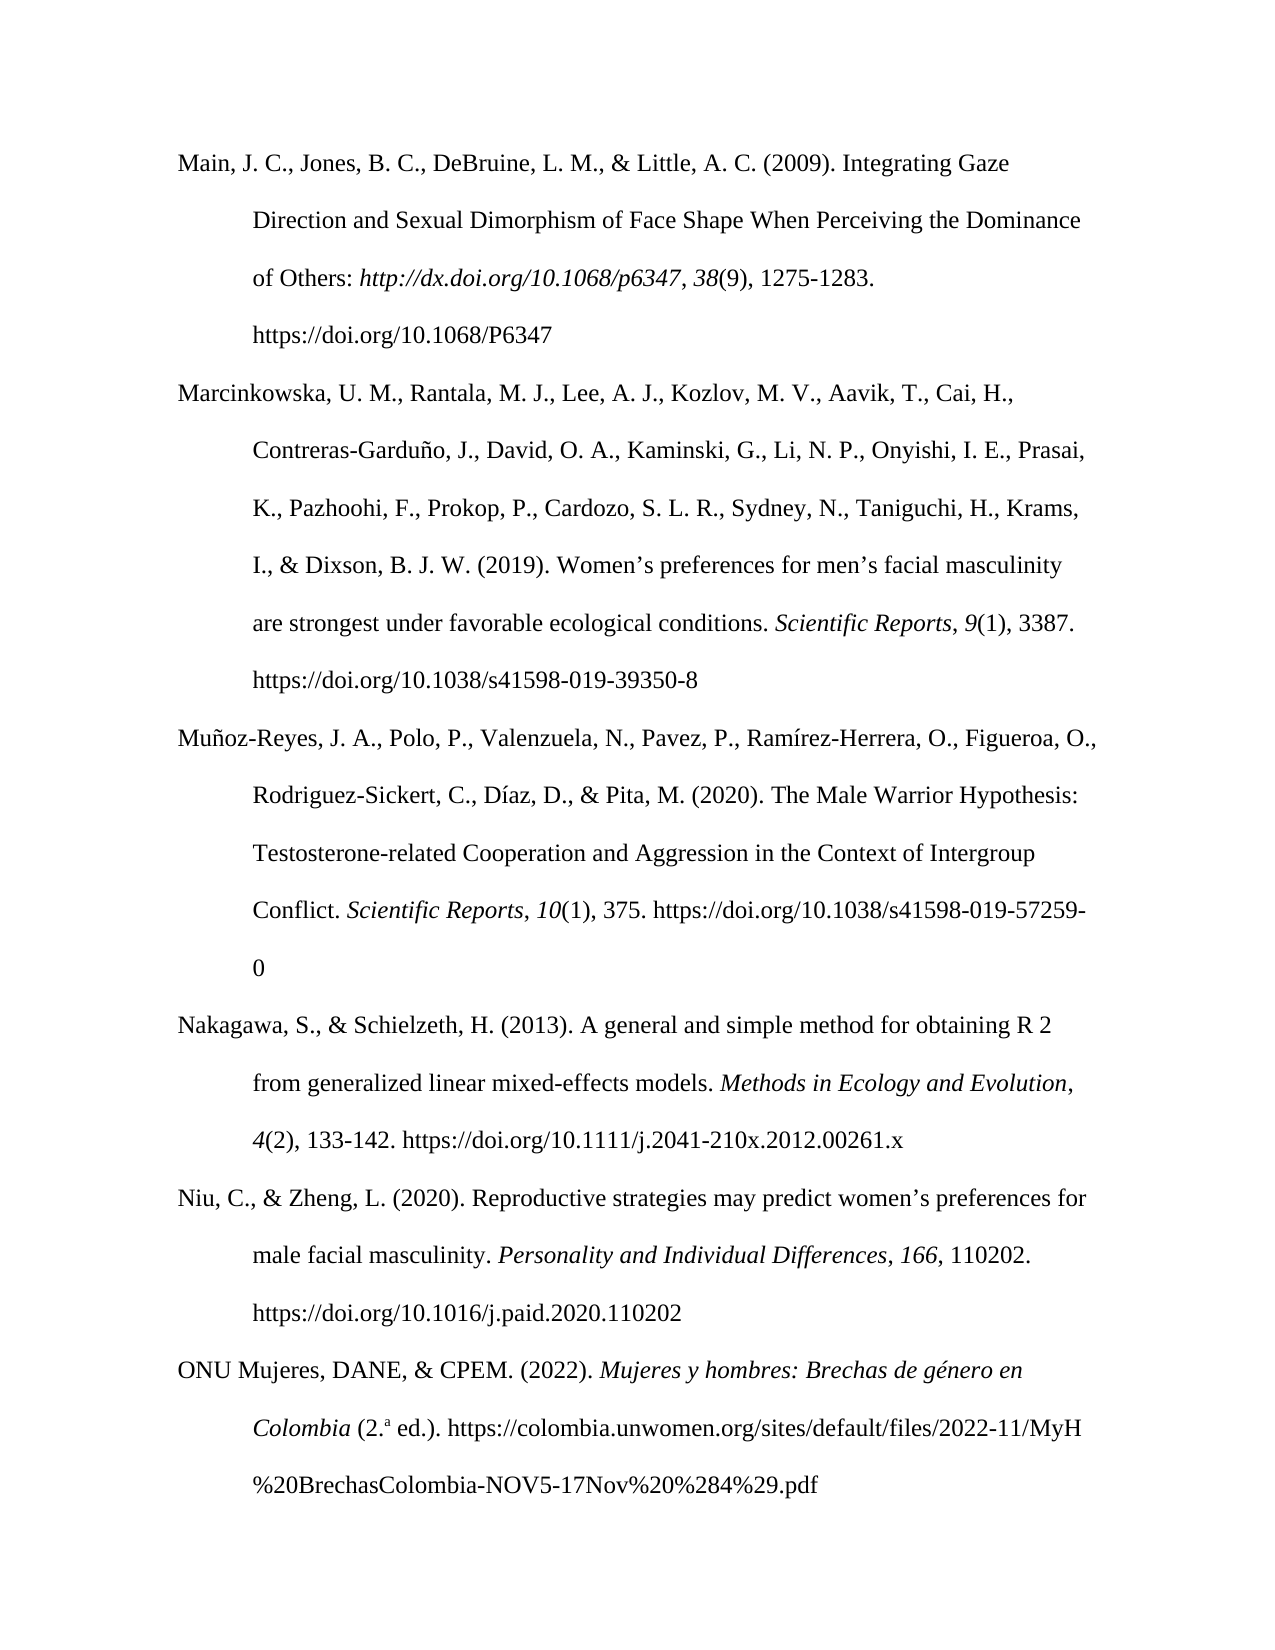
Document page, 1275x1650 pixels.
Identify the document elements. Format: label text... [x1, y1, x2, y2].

text Main, J. C., Jones, B. C., DeBruine, L. M., & Little, A. C. (2009). Integrating Gaze Direction and Sexual Dimorphism of Face Shape When Perceiving the Dominance of Others: http://dx.doi.org/10.1068/p6347, 38(9), 1275-1283. https://doi.org/10.1068/P6347 [177, 148, 1098, 349]
text Nakagawa, S., & Schielzeth, H. (2013). A general and simple method for obtaining R 2 from generalized linear mixed-effects models. Methods in Ecology and Evolution, 4(2), 133-142. https://doi.org/10.1111/j.2041-210x.2012.00261.x [177, 1010, 1098, 1154]
text ONU Mujeres, DANE, & CPEM. (2022). Mujeres y hombres: Brechas de género en Colombia (2.a ed.). https://colombia.unwomen.org/sites/default/files/2022-11/MyH%20BrechasColombia-NOV5-17Nov%20%284%29.pdf [177, 1355, 1098, 1499]
text Marcinkowska, U. M., Rantala, M. J., Lee, A. J., Kozlov, M. V., Aavik, T., Cai, H., Contreras-Garduño, J., David, O. A., Kaminski, G., Li, N. P., Onyishi, I. E., Prasai, K., Pazhoohi, F., Prokop, P., Cardozo, S. L. R., Sydney, N., Taniguchi, H., Krams, I., & Dixson, B. J. W. (2019). Women’s preferences for men’s facial masculinity are strongest under favorable ecological conditions. Scientific Reports, 9(1), 3387. https://doi.org/10.1038/s41598-019-39350-8 [177, 378, 1098, 694]
text Muñoz-Reyes, J. A., Polo, P., Valenzuela, N., Pavez, P., Ramírez-Herrera, O., Figueroa, O., Rodriguez-Sickert, C., Díaz, D., & Pita, M. (2020). The Male Warrior Hypothesis: Testosterone-related Cooperation and Aggression in the Context of Intergroup Conflict. Scientific Reports, 10(1), 375. https://doi.org/10.1038/s41598-019-57259-0 [177, 723, 1098, 981]
text Niu, C., & Zheng, L. (2020). Reproductive strategies may predict women’s preferences for male facial masculinity. Personality and Individual Differences, 166, 110202. https://doi.org/10.1016/j.paid.2020.110202 [177, 1183, 1098, 1326]
